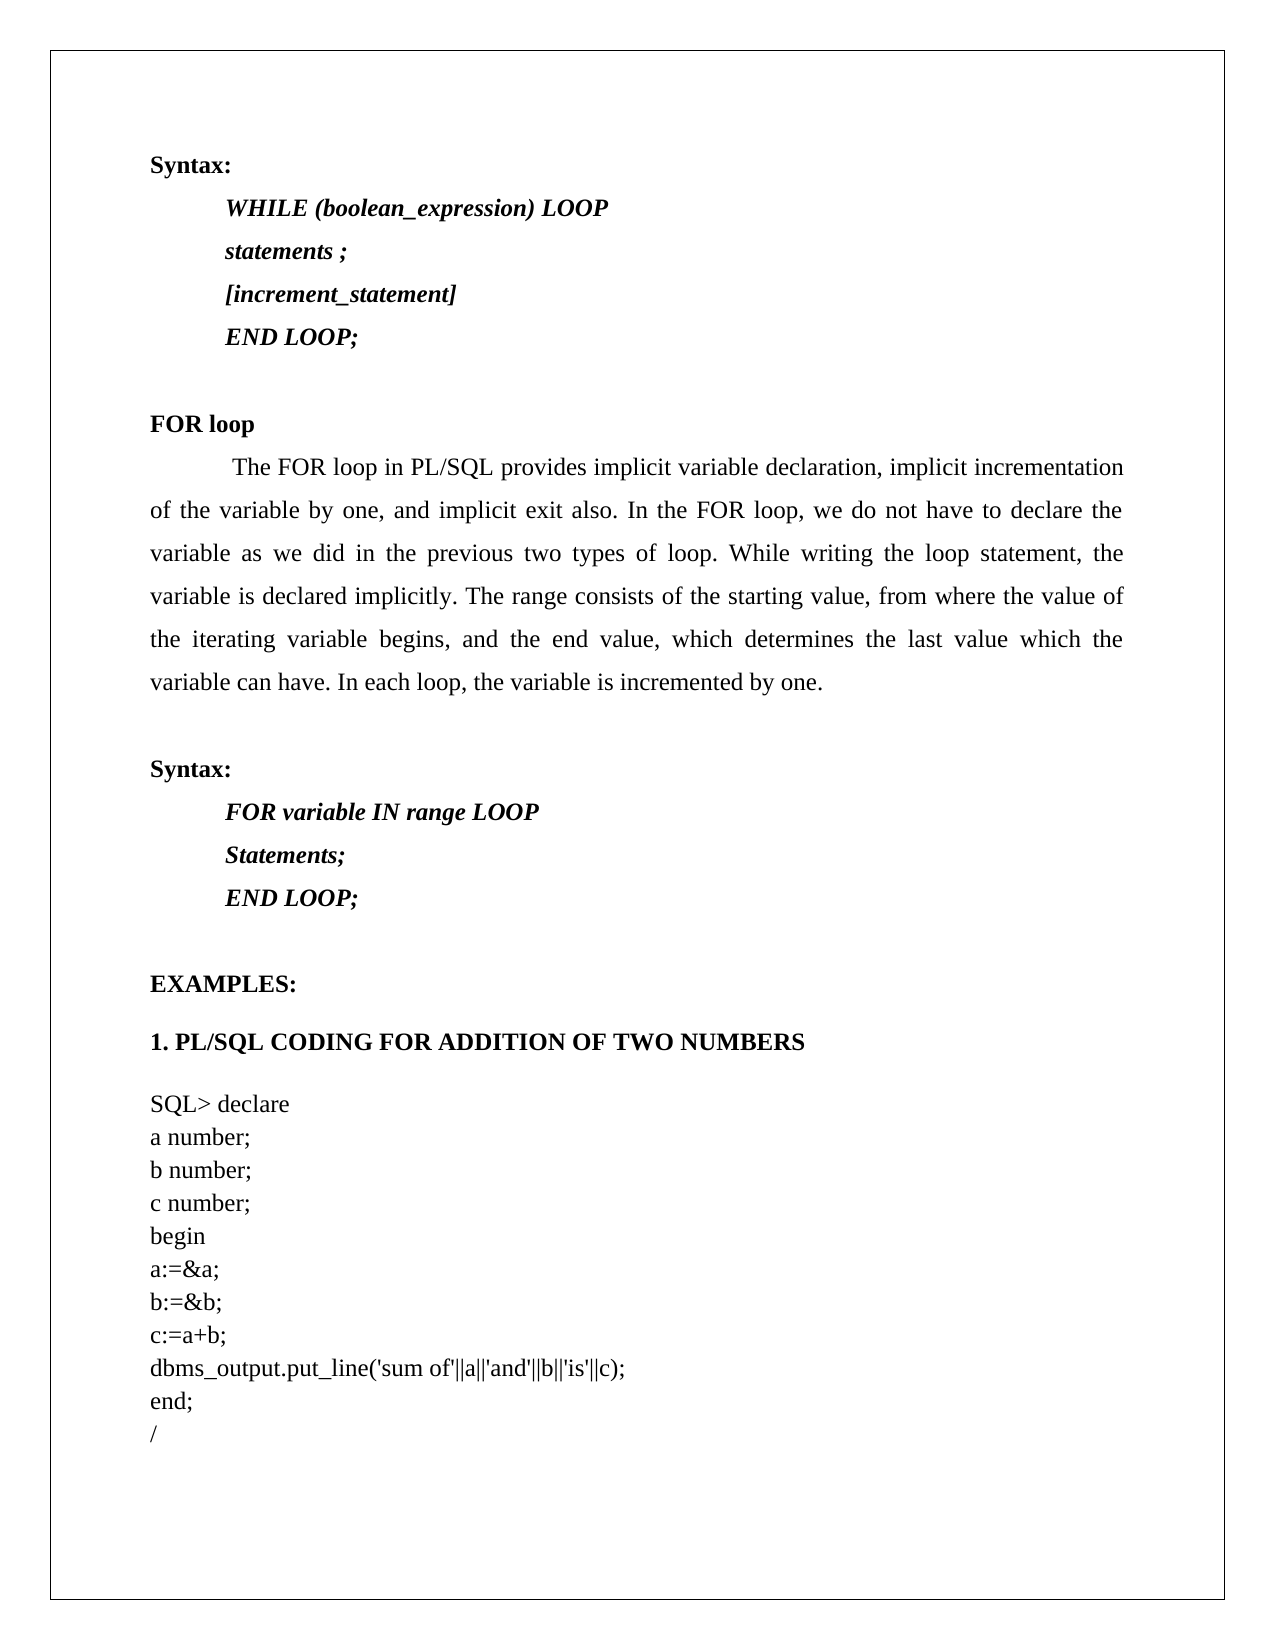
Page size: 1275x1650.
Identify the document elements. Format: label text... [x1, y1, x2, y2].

text c number; [150, 1188, 1125, 1216]
text / [150, 1419, 1125, 1448]
text b:=&b; [150, 1287, 1125, 1316]
text SQL> declare [150, 1089, 1125, 1117]
text FOR variable IN range LOOP [225, 797, 1125, 826]
text a:=&a; [150, 1254, 1125, 1282]
text a number; [150, 1122, 1125, 1150]
text dbms_output.put_line('sum of'||a||'and'||b||'is'||c); [150, 1353, 1125, 1382]
text Syntax: [150, 150, 1125, 179]
text 1. PL/SQL CODING FOR ADDITION OF TWO NUMBERS [150, 1027, 1125, 1056]
text EXAMPLES: [150, 969, 1125, 998]
text c:=a+b; [150, 1320, 1125, 1348]
text [increment_statement] [225, 279, 1125, 308]
text Statements; [225, 840, 1125, 869]
text END LOOP; [225, 883, 1125, 912]
text end; [150, 1386, 1125, 1414]
text Syntax: [150, 754, 1125, 782]
text The FOR loop in PL/SQL provides implicit variable declaration, implicit incrementation of the variable by one, and implicit exit also. In the FOR loop, we do not have to declare the variable as we did in the previous two types of loop. While writing the loop statement, the variable is declared implicitly. The range consists of the starting value, from where the value of the iterating variable begins, and the end value, which determines the last value which the variable can have. In each loop, the variable is incremented by one. [150, 452, 1125, 696]
text b number; [150, 1155, 1125, 1183]
text END LOOP; [225, 322, 1125, 351]
text FOR loop [150, 409, 1125, 437]
text WHILE (boolean_expression) LOOP [225, 193, 1125, 222]
text statements ; [225, 236, 1125, 265]
text begin [150, 1221, 1125, 1249]
